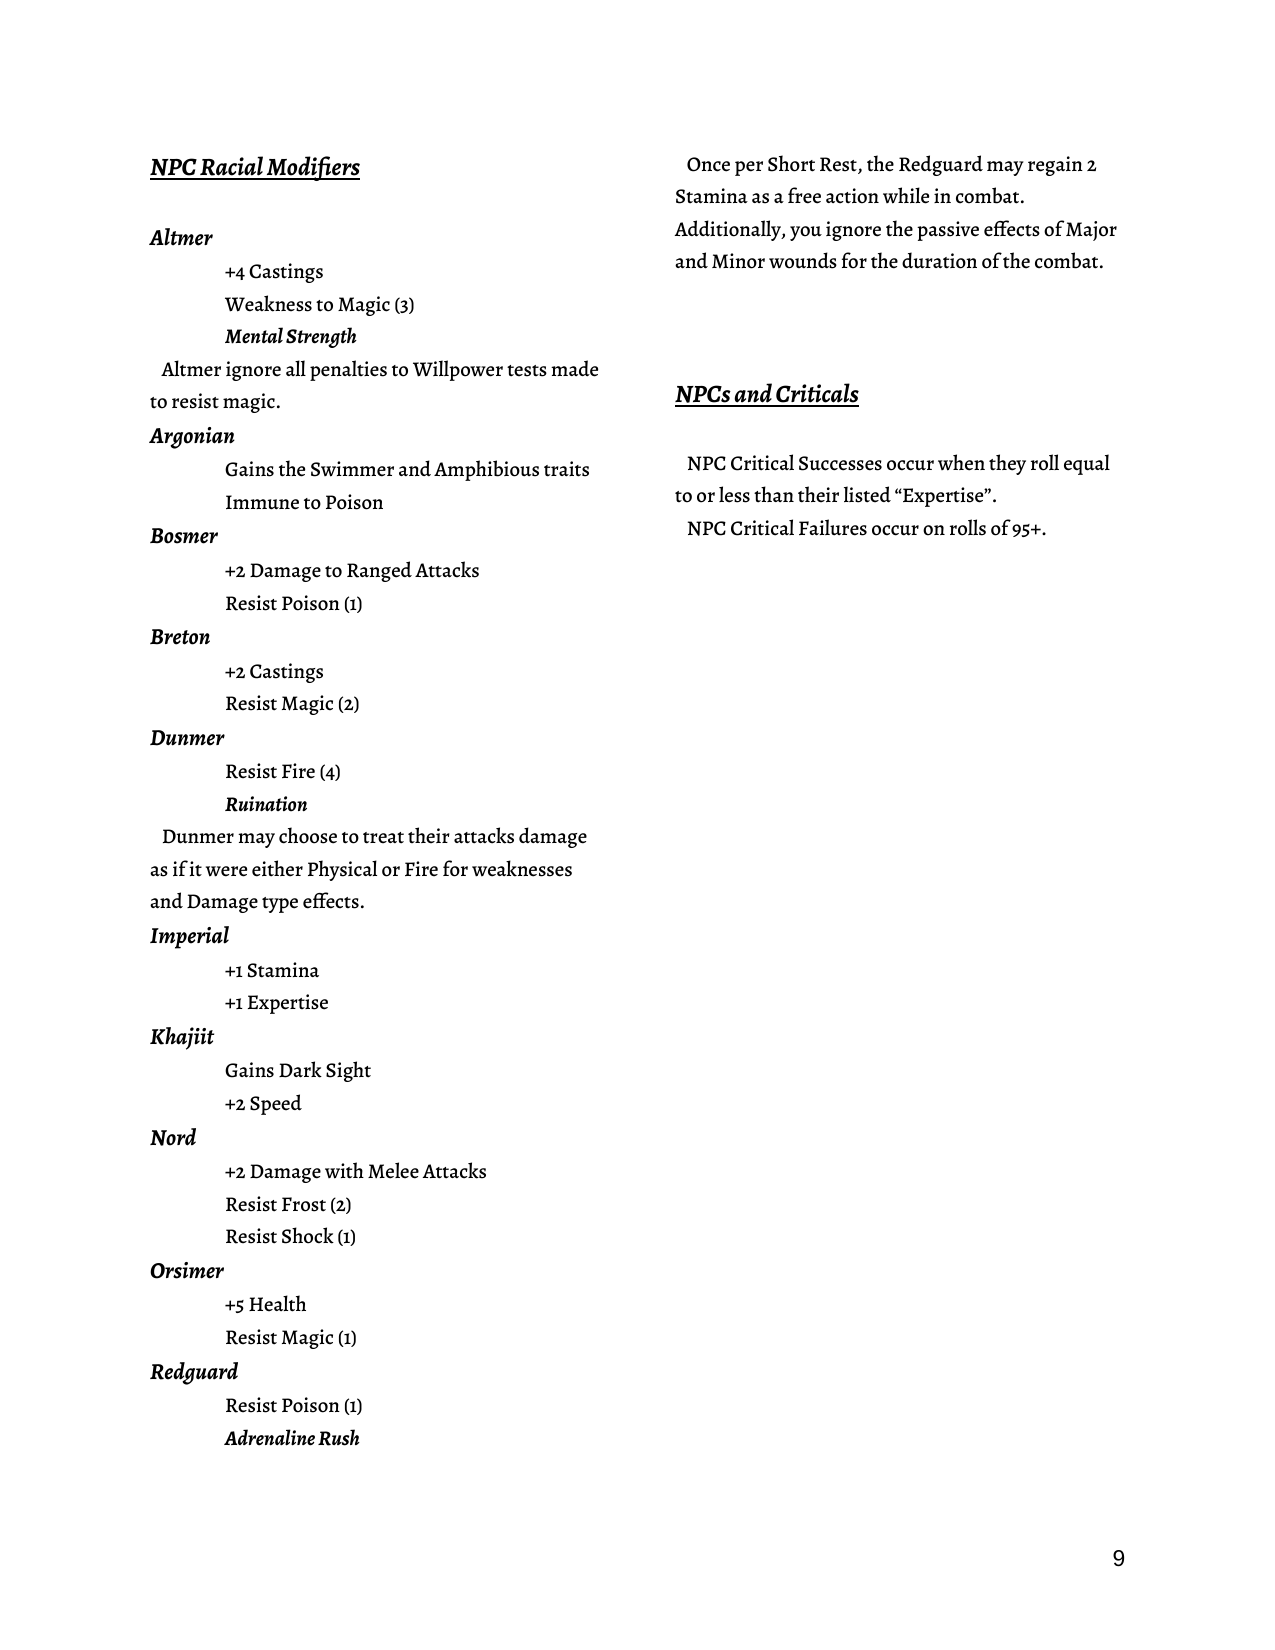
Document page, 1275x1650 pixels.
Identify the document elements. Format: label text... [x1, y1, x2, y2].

text Imperial [150, 920, 600, 951]
text NPCs and Criticals [675, 377, 1125, 412]
text +2 Damage to Ranged Attacks [225, 556, 600, 585]
text +2 Castings [150, 657, 600, 685]
text +5 Health [150, 1291, 600, 1319]
text Dunmer may choose to treat their attacks damage as if it were either Physical or Fire for weaknesses and Damage type effects. [150, 823, 600, 916]
text Ruination [225, 790, 600, 819]
text +1 Stamina [150, 956, 600, 984]
text +2 Damage with Melee Attacks [150, 1157, 600, 1186]
text Once per Short Rest, the Redguard may regain 2 Stamina as a free action while in combat. Additionally, you ignore the passive effects of Major and Minor wounds for the duration of the combat. [675, 150, 1125, 276]
text Resist Frost (2) [150, 1190, 600, 1218]
text Dunmer [150, 722, 600, 753]
text Gains the Swimmer and Amphibious traits [150, 456, 600, 484]
text Adrenaline Rush [150, 1424, 600, 1452]
text Altmer ignore all penalties to Willpower tests made to resist magic. [150, 355, 600, 416]
text Redguard [150, 1356, 600, 1387]
text Resist Poison (1) [150, 1391, 600, 1420]
text Argonian [150, 420, 600, 451]
text Mental Strength [150, 322, 600, 351]
text Gains Dark Sight [150, 1057, 600, 1085]
text Altmer [150, 222, 600, 253]
text +1 Expertise [150, 988, 600, 1017]
text Immune to Poison [150, 488, 600, 516]
text +4 Castings [150, 257, 600, 286]
text Orsimer [150, 1255, 600, 1286]
text NPC Critical Successes occur when they roll equal to or less than their listed “Expertise”. [675, 449, 1125, 510]
text Breton [150, 621, 600, 652]
text Weakness to Magic (3) [150, 290, 600, 318]
text NPC Critical Failures occur on rolls of 95+. [675, 514, 1125, 542]
text Resist Magic (1) [150, 1323, 600, 1352]
text Khajiit [150, 1021, 600, 1052]
text Resist Magic (2) [150, 689, 600, 718]
text Resist Shock (1) [150, 1222, 600, 1251]
text Bosmer [150, 521, 600, 552]
text +2 Speed [150, 1089, 600, 1118]
text NPC Racial Modifiers [150, 150, 600, 184]
text Resist Fire (4) [150, 758, 600, 786]
text Nord [150, 1122, 600, 1153]
text Resist Poison (1) [150, 589, 600, 617]
